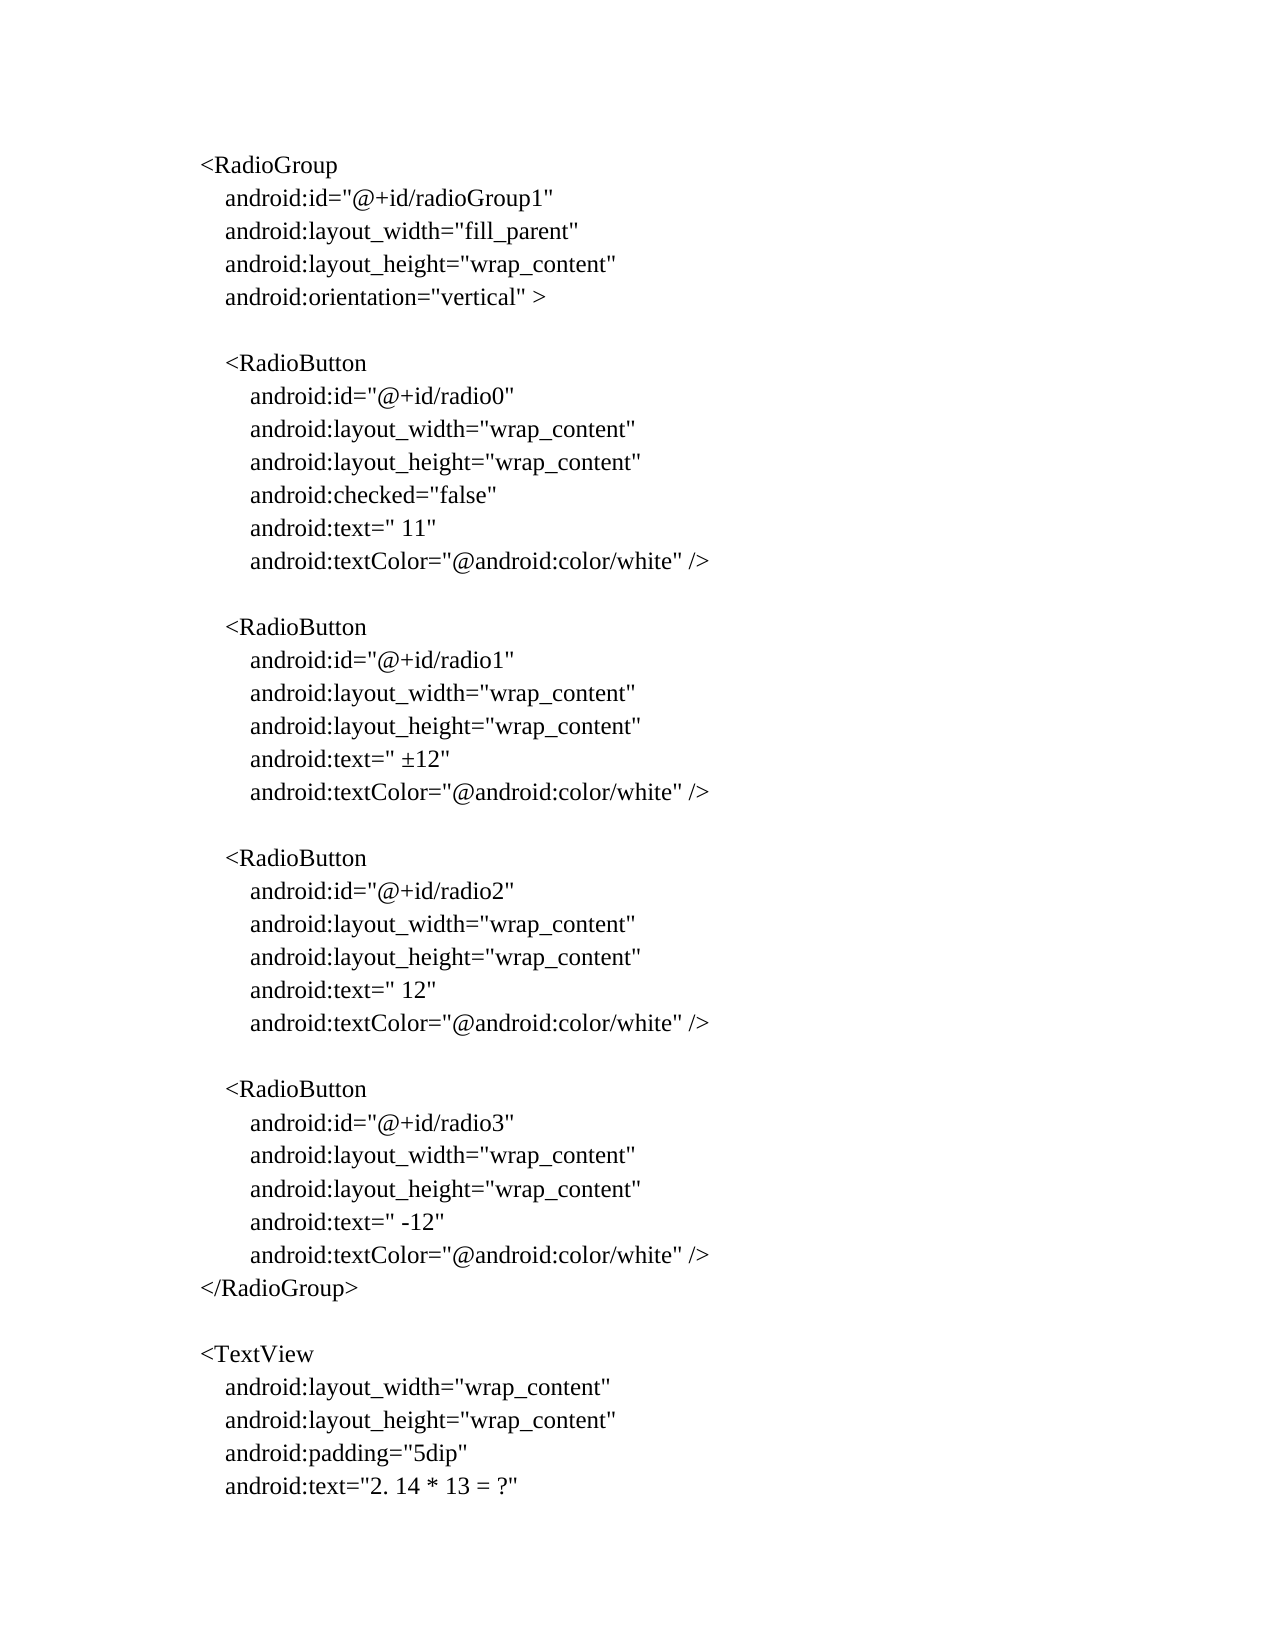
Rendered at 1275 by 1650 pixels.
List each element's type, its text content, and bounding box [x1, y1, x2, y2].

text android:id="@+id/radio0" [150, 381, 1125, 410]
text </RadioGroup> [150, 1273, 1125, 1301]
text android:layout_width="fill_parent" [150, 216, 1125, 245]
text android:textColor="@android:color/white" /> [150, 546, 1125, 575]
text <RadioButton [150, 843, 1125, 872]
text <RadioButton [150, 348, 1125, 377]
text android:id="@+id/radioGroup1" [150, 183, 1125, 212]
text android:id="@+id/radio2" [150, 876, 1125, 905]
text android:textColor="@android:color/white" /> [150, 777, 1125, 806]
text android:layout_height="wrap_content" [150, 249, 1125, 278]
text android:text=" 11" [150, 513, 1125, 542]
text android:id="@+id/radio1" [150, 645, 1125, 674]
text android:textColor="@android:color/white" /> [150, 1008, 1125, 1037]
text android:text=" -12" [150, 1207, 1125, 1235]
text android:textColor="@android:color/white" /> [150, 1240, 1125, 1268]
text android:id="@+id/radio3" [150, 1108, 1125, 1136]
text android:padding="5dip" [150, 1438, 1125, 1467]
text android:layout_width="wrap_content" [150, 414, 1125, 443]
text <RadioGroup [150, 150, 1125, 179]
text android:text=" ±12" [150, 744, 1125, 773]
text android:layout_width="wrap_content" [150, 1372, 1125, 1401]
text android:layout_width="wrap_content" [150, 1141, 1125, 1169]
text android:layout_height="wrap_content" [150, 711, 1125, 740]
text android:layout_width="wrap_content" [150, 909, 1125, 938]
text android:layout_width="wrap_content" [150, 678, 1125, 707]
text android:layout_height="wrap_content" [150, 447, 1125, 476]
text android:layout_height="wrap_content" [150, 1405, 1125, 1433]
text android:text="2. 14 * 13 = ?" [150, 1471, 1125, 1499]
text <TextView [150, 1339, 1125, 1367]
text <RadioButton [150, 1074, 1125, 1103]
text android:layout_height="wrap_content" [150, 1174, 1125, 1202]
text <RadioButton [150, 612, 1125, 641]
text android:checked="false" [150, 480, 1125, 509]
text android:text=" 12" [150, 976, 1125, 1004]
text android:orientation="vertical" > [150, 282, 1125, 311]
text android:layout_height="wrap_content" [150, 942, 1125, 971]
